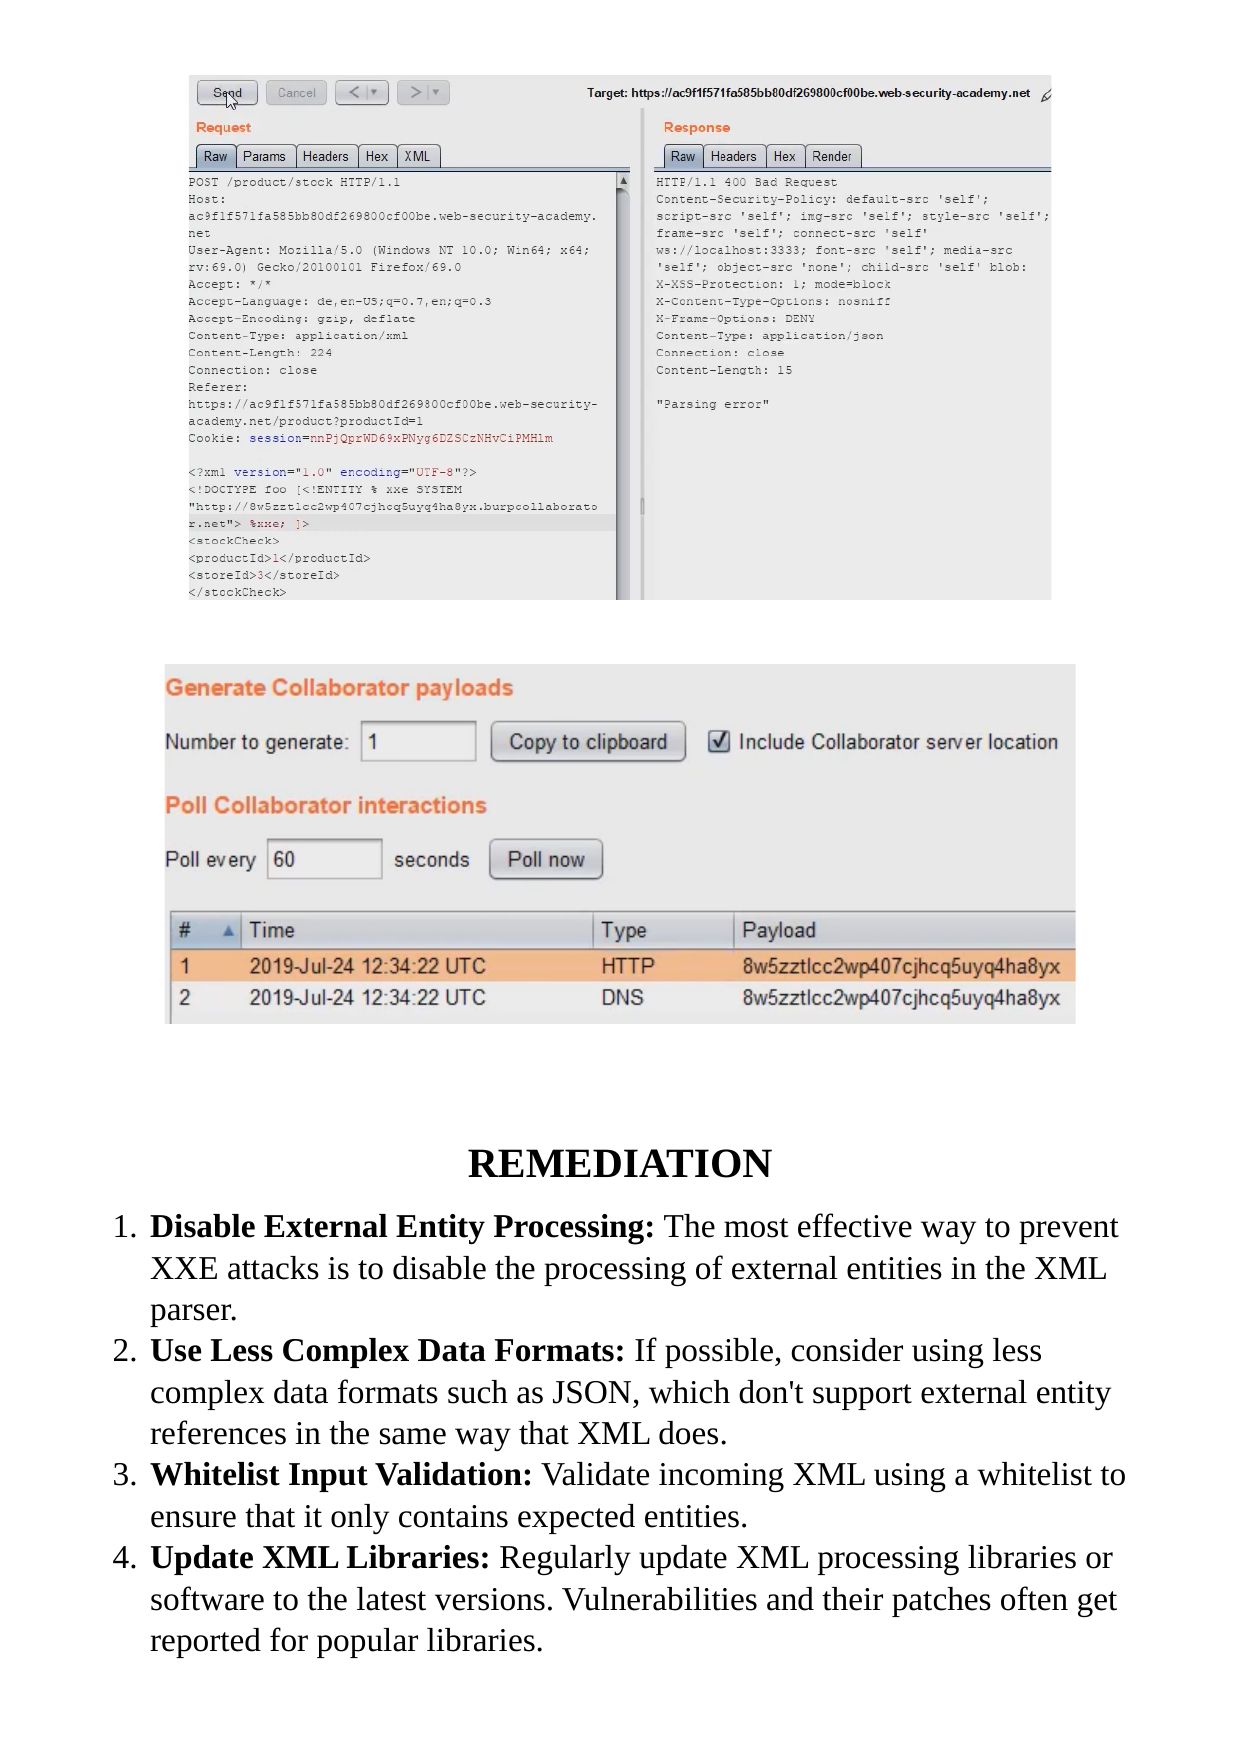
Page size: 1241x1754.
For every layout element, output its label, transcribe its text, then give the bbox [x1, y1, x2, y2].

list Disable External Entity Processing: The most effective way to prevent XXE attacks is to disable the processing of external entities in the XML parser. [112, 1207, 1165, 1328]
picture [164, 664, 1076, 1024]
subtitle REMEDIATION [75, 1138, 1165, 1186]
picture [188, 75, 1052, 600]
list Update XML Libraries: Regularly update XML processing libraries or software to the latest versions. Vulnerabilities and their patches often get reported for popular libraries. [112, 1537, 1165, 1658]
list Whitelist Input Validation: Validate incoming XML using a whitelist to ensure that it only contains expected entities. [112, 1455, 1165, 1534]
list Use Less Complex Data Formats: If possible, consider using less complex data formats such as JSON, which don't support external entity references in the same way that XML does. [112, 1331, 1165, 1452]
